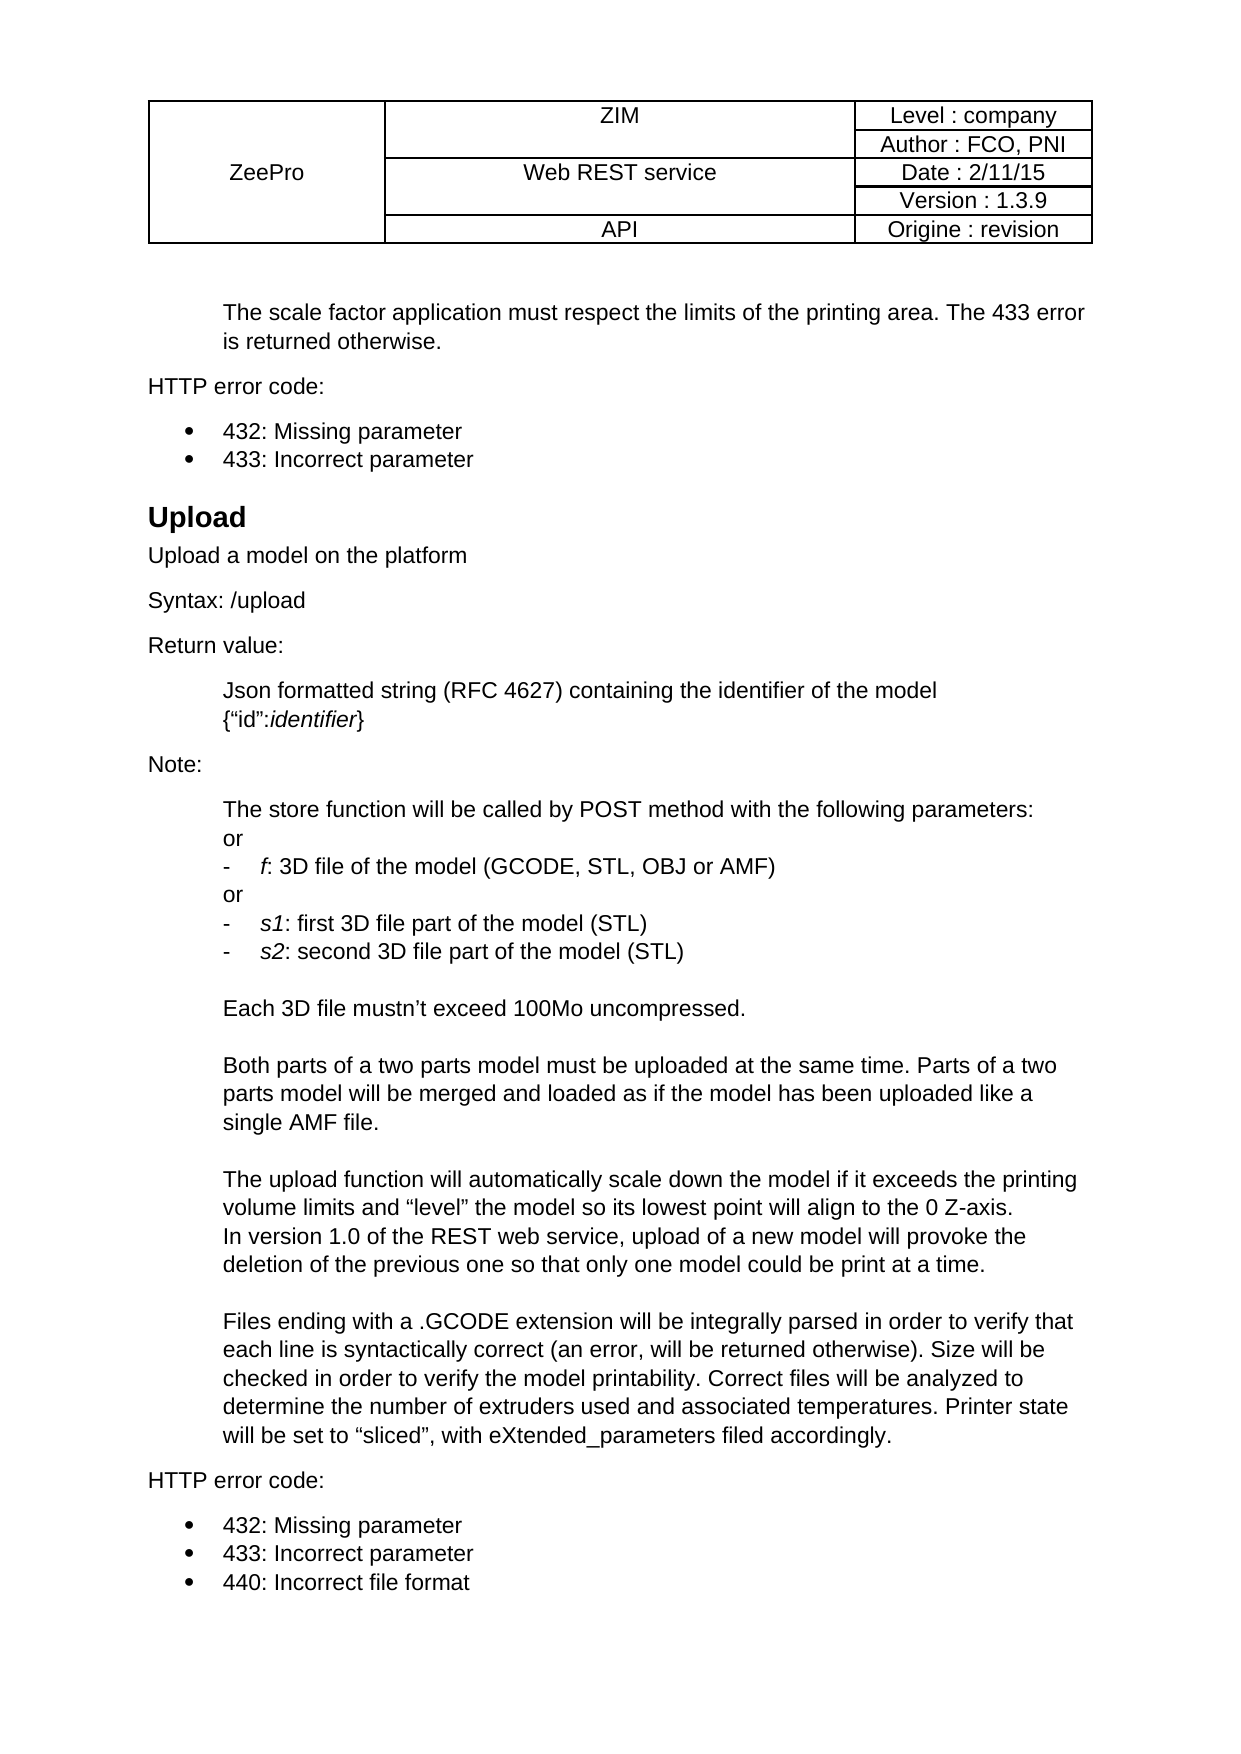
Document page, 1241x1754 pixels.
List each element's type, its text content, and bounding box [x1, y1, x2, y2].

list {“id”:identifier} [223, 706, 1093, 732]
text HTTP error code: [148, 1467, 1093, 1493]
list Each 3D file mustn’t exceed 100Mo uncompressed. [223, 995, 1093, 1021]
list Both parts of a two parts model must be uploaded at the same time. Parts of a two parts model will be merged and loaded as if the model has been uploaded like a single AMF file. [223, 1052, 1093, 1135]
list s1: first 3D file part of the model (STL) [223, 910, 1093, 936]
list 433: Incorrect parameter [185, 1540, 1093, 1567]
list or [223, 881, 1093, 908]
list s2: second 3D file part of the model (STL) [223, 938, 1093, 964]
text HTTP error code: [148, 373, 1093, 399]
subtitle Upload [148, 500, 1093, 533]
list The store function will be called by POST method with the following parameters: [223, 796, 1093, 822]
list In version 1.0 of the REST web service, upload of a new model will provoke the deletion of the previous one so that only one model could be print at a time. [223, 1223, 1093, 1277]
list or [223, 824, 1093, 851]
text Syntax: /upload [148, 587, 1093, 613]
list 432: Missing parameter [185, 418, 1093, 444]
list 432: Missing parameter [185, 1512, 1093, 1538]
list 433: Incorrect parameter [185, 446, 1093, 473]
list The upload function will automatically scale down the model if it exceeds the printing volume limits and “level” the model so its lowest point will align to the 0 Z-axis. [223, 1166, 1093, 1221]
list The scale factor application must respect the limits of the printing area. The 433 error is returned otherwise. [223, 299, 1093, 354]
text Return value: [148, 632, 1093, 659]
list Json formatted string (RFC 4627) containing the identifier of the model [223, 677, 1093, 704]
text Note: [148, 751, 1093, 777]
text Upload a model on the platform [148, 542, 1093, 568]
list f: 3D file of the model (GCODE, STL, OBJ or AMF) [223, 853, 1093, 879]
list 440: Incorrect file format [185, 1569, 1093, 1595]
list Files ending with a .GCODE extension will be integrally parsed in order to verify that each line is syntactically correct (an error, will be returned otherwise). Size will be checked in order to verify the model printability. Correct files will be analyzed to determine the number of extruders used and associated temperatures. Printer state will be set to “sliced”, with eXtended_parameters filed accordingly. [223, 1308, 1093, 1448]
